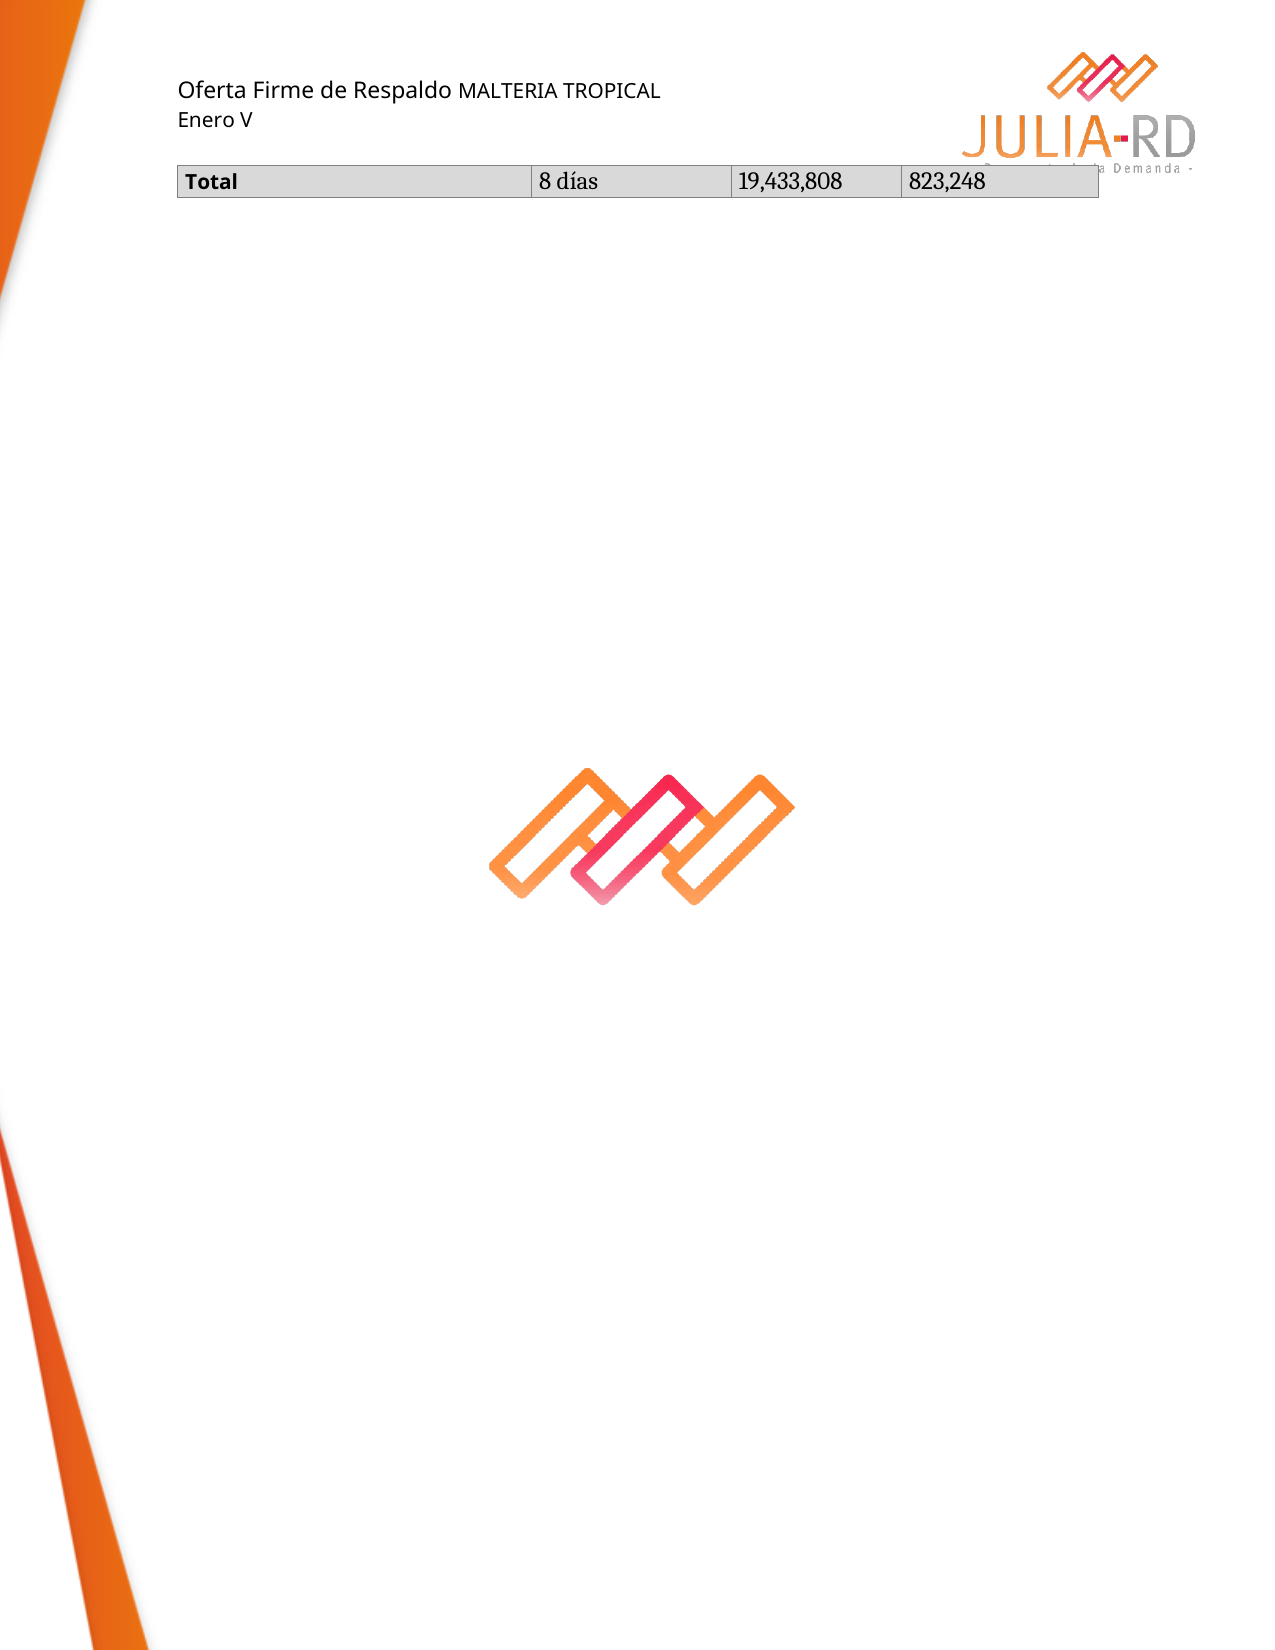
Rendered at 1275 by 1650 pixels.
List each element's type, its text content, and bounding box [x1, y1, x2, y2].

table_cell 8 días [532, 166, 731, 197]
table_cell 19,433,808 [732, 166, 901, 197]
table_cell Total [178, 166, 531, 197]
table_cell 823,248 [902, 166, 1098, 197]
picture [885, 0, 1271, 233]
picture [0, 0, 178, 1650]
picture [453, 746, 822, 922]
